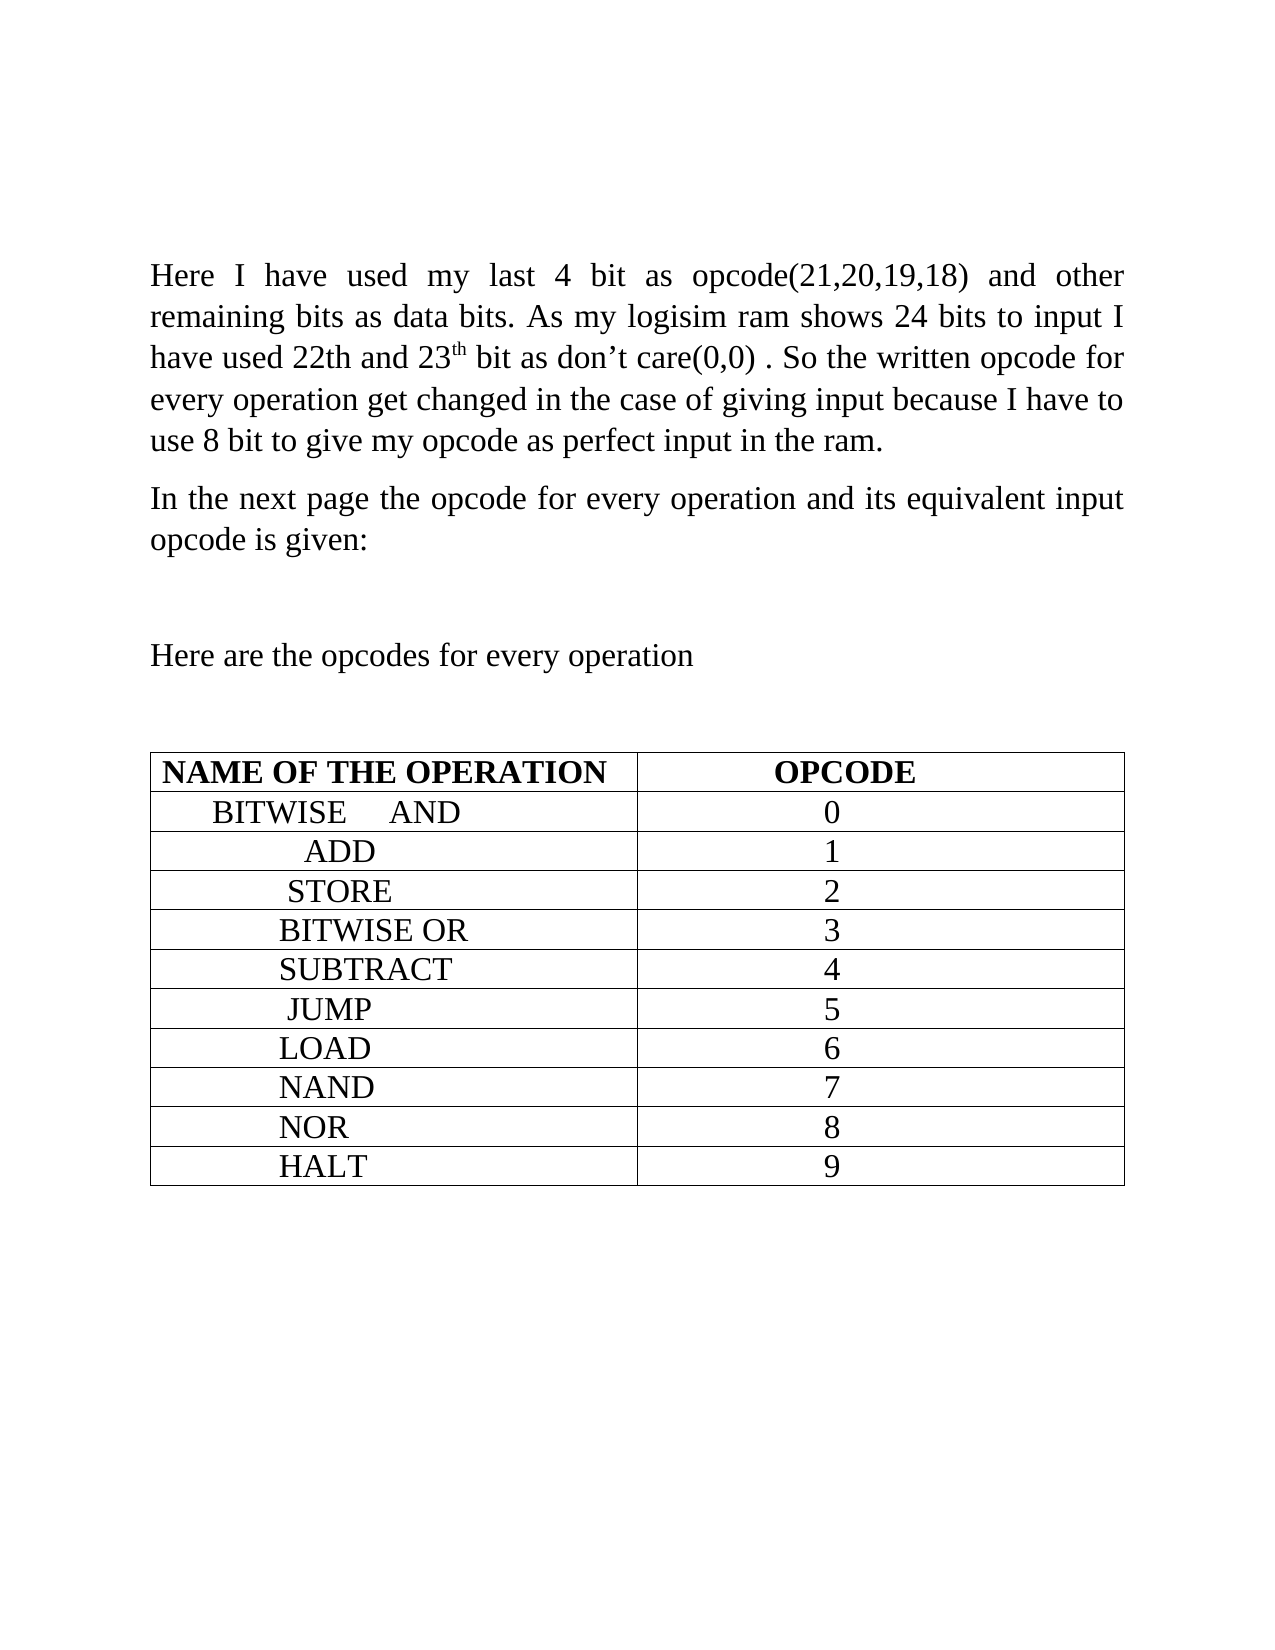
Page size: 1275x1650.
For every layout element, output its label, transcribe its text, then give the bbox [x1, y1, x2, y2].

table_cell 0 [638, 792, 1124, 831]
text Here I have used my last 4 bit as opcode(21,20,19,18) and other remaining bits as data bits. As my logisim ram shows 24 bits to input I have used 22th and 23th bit as don’t care(0,0) . So the written opcode for every operation get changed in the case of giving input because I have to use 8 bit to give my opcode as perfect input in the ram. [150, 255, 1125, 459]
table_cell BITWISE OR [151, 910, 637, 949]
table_cell 7 [638, 1068, 1124, 1106]
table_header NAME OF THE OPERATION [151, 753, 637, 791]
table_cell BITWISE AND [151, 792, 637, 831]
table_cell ADD [151, 832, 637, 870]
table_cell 5 [638, 989, 1124, 1027]
table_cell LOAD [151, 1029, 637, 1067]
table_cell SUBTRACT [151, 950, 637, 988]
table_cell 9 [638, 1147, 1124, 1185]
text In the next page the opcode for every operation and its equivalent input opcode is given: [150, 478, 1125, 558]
table_cell JUMP [151, 989, 637, 1027]
table_cell 3 [638, 910, 1124, 949]
table_header OPCODE [638, 753, 1124, 791]
table_cell 8 [638, 1107, 1124, 1146]
table_cell NOR [151, 1107, 637, 1146]
table_cell 1 [638, 832, 1124, 870]
table_cell 6 [638, 1029, 1124, 1067]
text Here are the opcodes for every operation [150, 636, 1125, 674]
table_cell 4 [638, 950, 1124, 988]
table_cell 2 [638, 871, 1124, 909]
table_cell NAND [151, 1068, 637, 1106]
table_cell HALT [151, 1147, 637, 1185]
table_cell STORE [151, 871, 637, 909]
